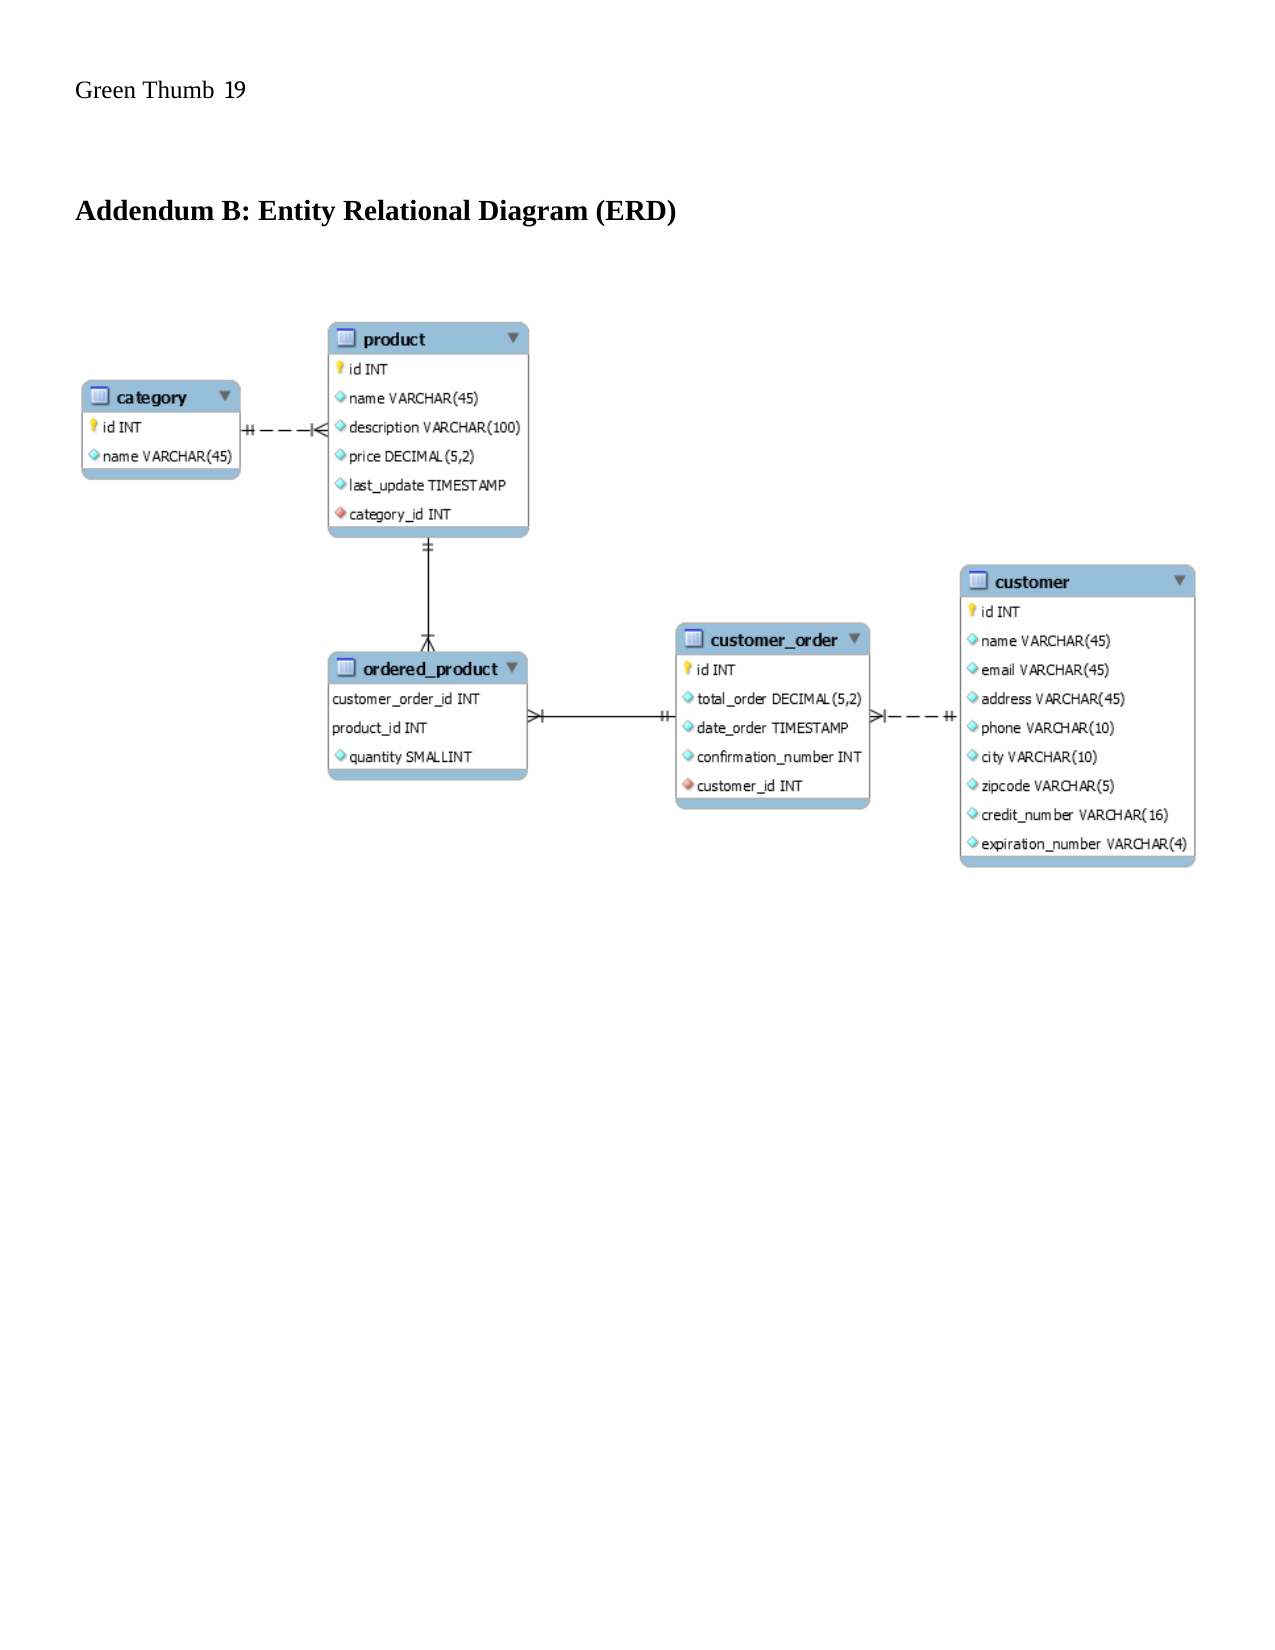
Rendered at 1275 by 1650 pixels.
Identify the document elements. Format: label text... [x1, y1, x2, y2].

subtitle Addendum B: Entity Relational Diagram (ERD) [75, 193, 1200, 227]
picture [75, 318, 1200, 873]
